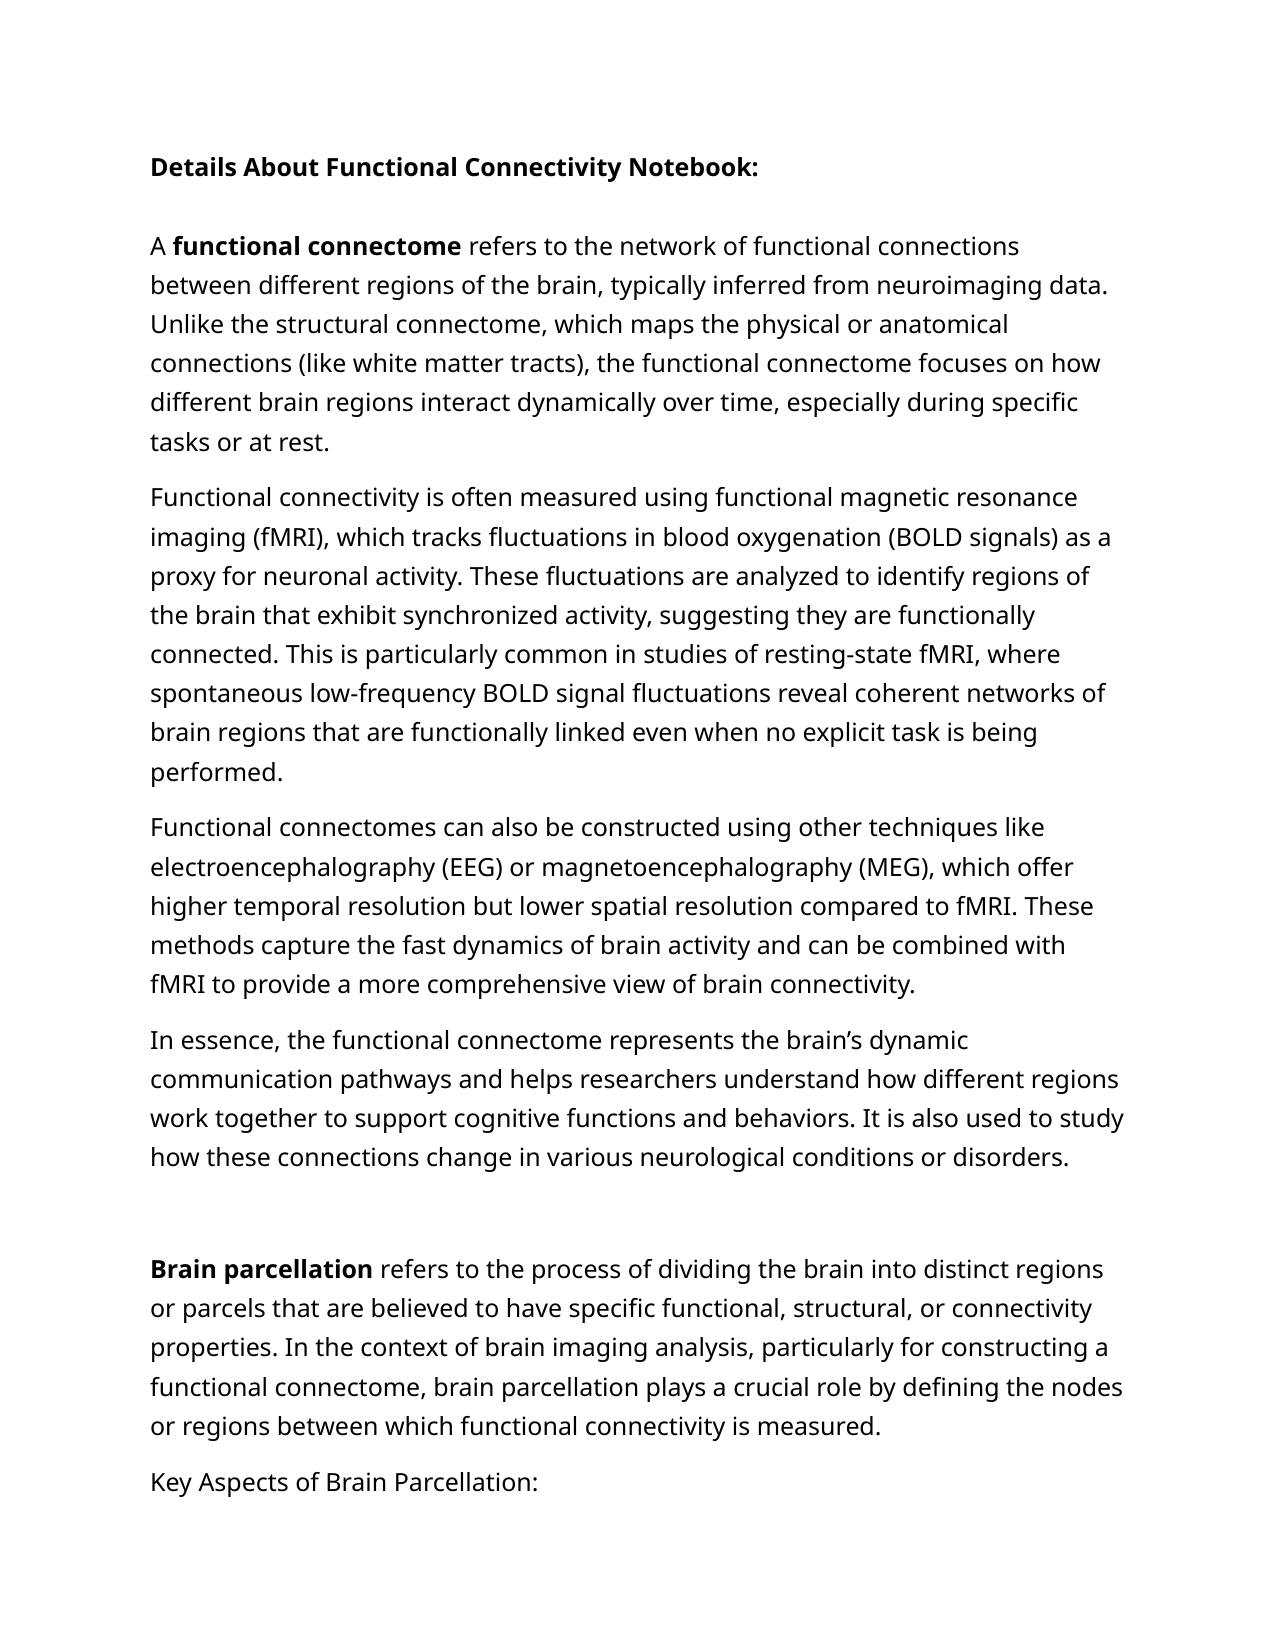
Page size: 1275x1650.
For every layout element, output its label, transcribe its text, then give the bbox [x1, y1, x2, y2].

text Details About Functional Connectivity Notebook: A functional connectome refers to the network of functional connections between different regions of the brain, typically inferred from neuroimaging data. Unlike the structural connectome, which maps the physical or anatomical connections (like white matter tracts), the functional connectome focuses on how different brain regions interact dynamically over time, especially during specific tasks or at rest. [150, 150, 1125, 458]
text In essence, the functional connectome represents the brain’s dynamic communication pathways and helps researchers understand how different regions work together to support cognitive functions and behaviors. It is also used to study how these connections change in various neurological conditions or disorders. [150, 1022, 1125, 1174]
text Functional connectomes can also be constructed using other techniques like electroencephalography (EEG) or magnetoencephalography (MEG), which offer higher temporal resolution but lower spatial resolution compared to fMRI. These methods capture the fast dynamics of brain activity and can be combined with fMRI to provide a more comprehensive view of brain connectivity. [150, 810, 1125, 1001]
text Functional connectivity is often measured using functional magnetic resonance imaging (fMRI), which tracks fluctuations in blood oxygenation (BOLD signals) as a proxy for neuronal activity. These fluctuations are analyzed to identify regions of the brain that exhibit synchronized activity, suggesting they are functionally connected. This is particularly common in studies of resting-state fMRI, where spontaneous low-frequency BOLD signal fluctuations reveal coherent networks of brain regions that are functionally linked even when no explicit task is being performed. [150, 480, 1125, 788]
text Brain parcellation refers to the process of dividing the brain into distinct regions or parcels that are believed to have specific functional, structural, or connectivity properties. In the context of brain imaging analysis, particularly for constructing a functional connectome, brain parcellation plays a crucial role by defining the nodes or regions between which functional connectivity is measured. [150, 1252, 1125, 1442]
text Key Aspects of Brain Parcellation: [150, 1464, 1125, 1498]
